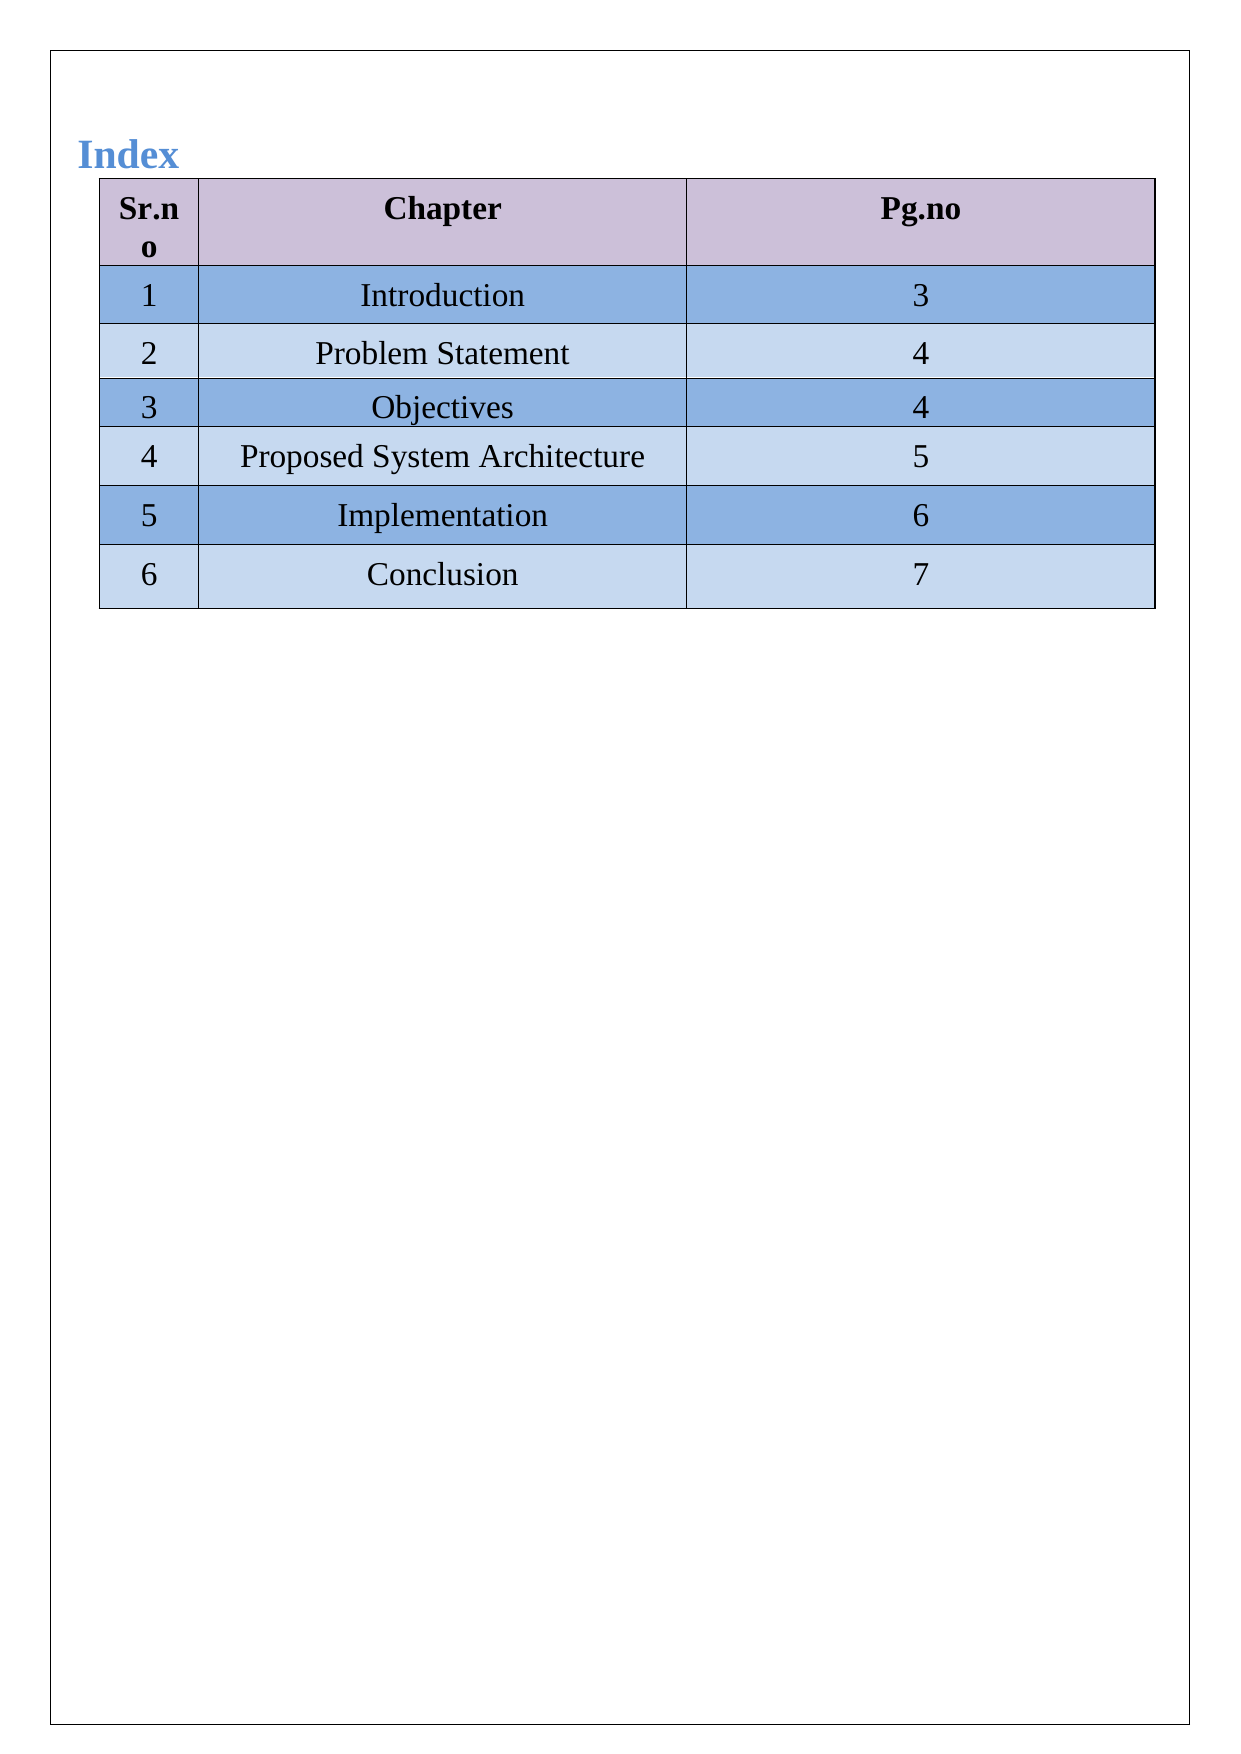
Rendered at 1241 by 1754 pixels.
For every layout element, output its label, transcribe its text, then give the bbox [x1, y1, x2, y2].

table_cell 2 [100, 324, 198, 377]
table_cell Objectives [199, 379, 686, 426]
table_cell 4 [100, 427, 198, 485]
table_header Pg.no [687, 179, 1154, 265]
table_header Sr.no [100, 179, 198, 265]
table_cell Conclusion [199, 545, 686, 608]
table_cell 6 [100, 545, 198, 608]
table_cell Introduction [199, 266, 686, 323]
table_cell 6 [687, 486, 1154, 544]
table_cell 3 [687, 266, 1154, 323]
table_cell 5 [687, 427, 1154, 485]
table_cell 4 [687, 379, 1154, 426]
table_cell 1 [100, 266, 198, 323]
table_cell 4 [687, 324, 1154, 377]
table_cell Implementation [199, 486, 686, 544]
table_header Chapter [199, 179, 686, 265]
table_cell 5 [100, 486, 198, 544]
table_cell 7 [687, 545, 1154, 608]
table_cell 3 [100, 379, 198, 426]
subtitle Index [77, 130, 1113, 178]
table_cell Problem Statement [199, 324, 686, 377]
table_cell Proposed System Architecture [199, 427, 686, 485]
